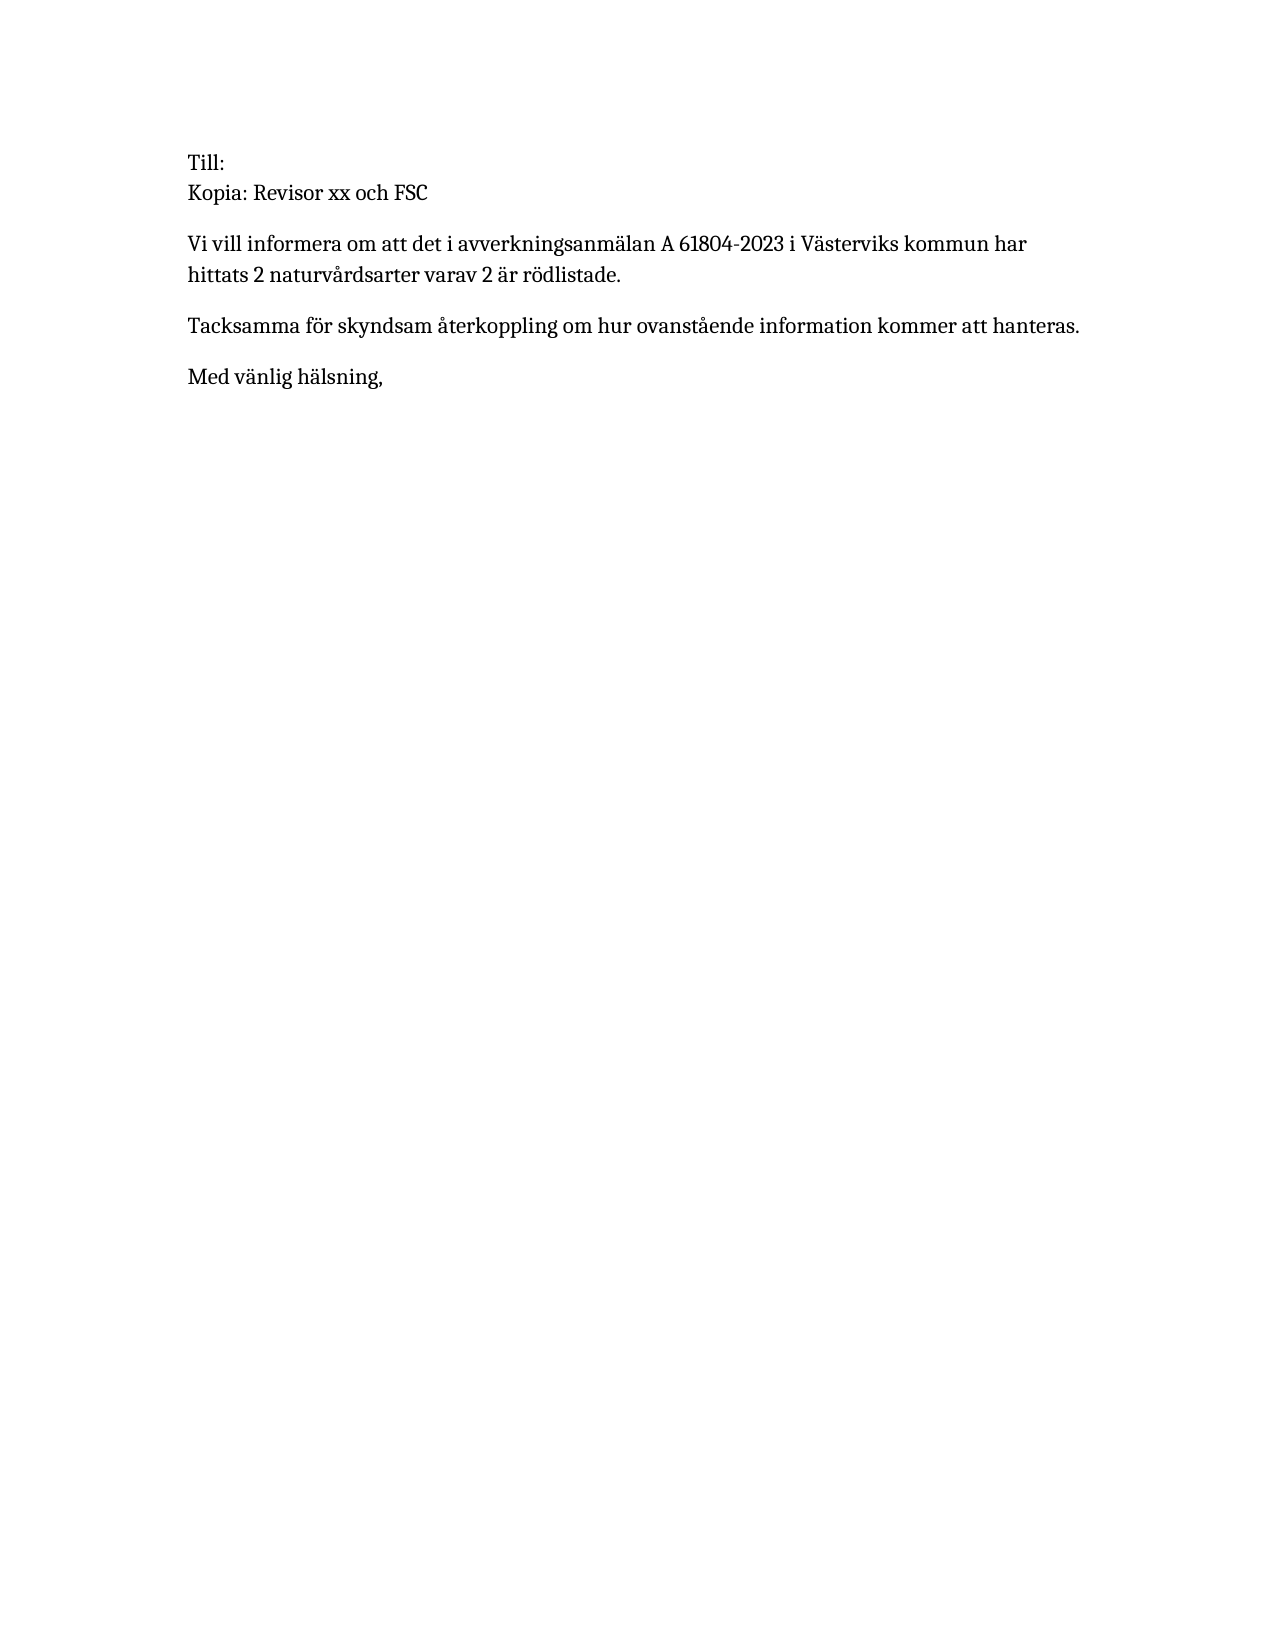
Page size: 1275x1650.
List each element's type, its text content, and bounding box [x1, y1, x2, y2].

text Vi vill informera om att det i avverkningsanmälan A 61804-2023 i Västerviks kommun har hittats 2 naturvårdsarter varav 2 är rödlistade. [187, 231, 1087, 288]
text Tacksamma för skyndsam återkoppling om hur ovanstående information kommer att hanteras. [187, 312, 1087, 339]
text Med vänlig hälsning, [187, 363, 1087, 420]
text Till: Kopia: Revisor xx och FSC [187, 150, 1087, 207]
